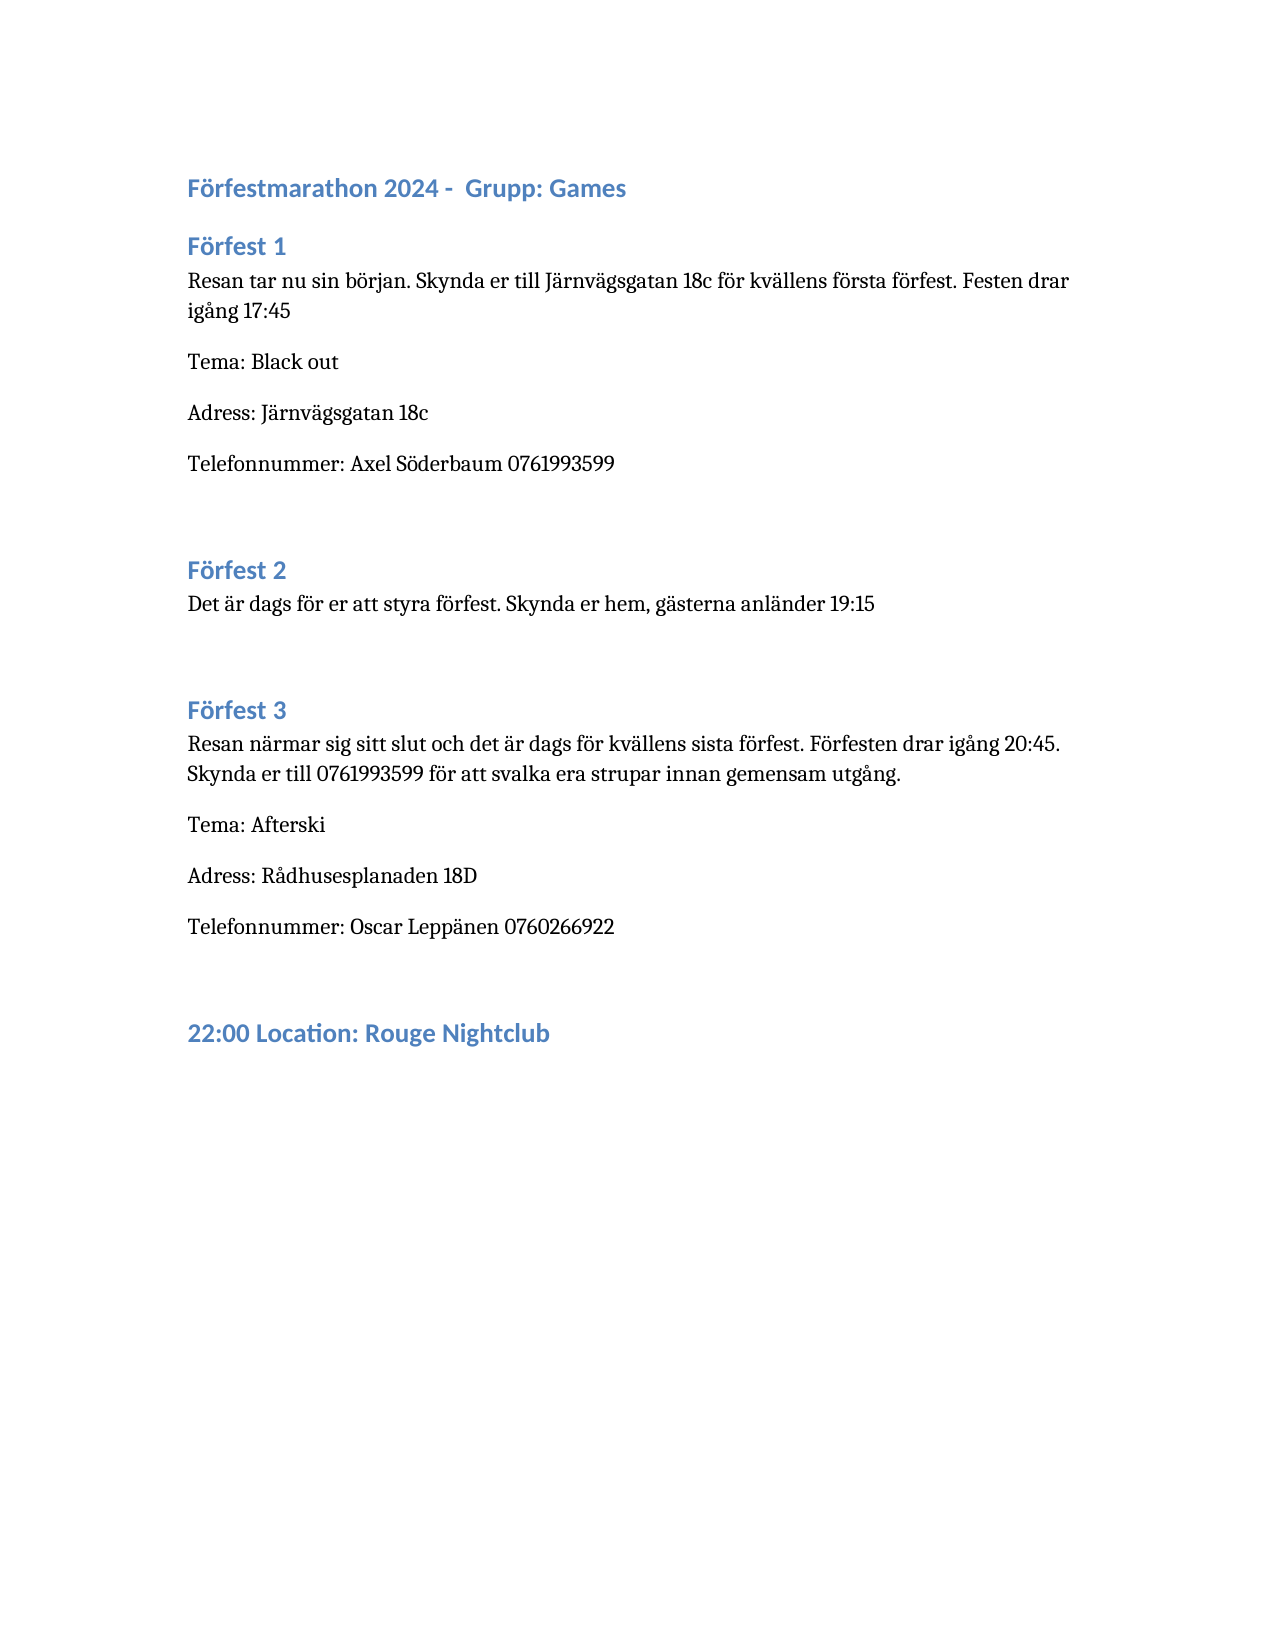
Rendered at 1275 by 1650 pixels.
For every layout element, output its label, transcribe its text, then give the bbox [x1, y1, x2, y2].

text Adress: Järnvägsgatan 18c [187, 400, 1087, 426]
text Adress: Rådhusesplanaden 18D [187, 863, 1087, 889]
text Resan tar nu sin början. Skynda er till Järnvägsgatan 18c för kvällens första förfest. Festen drar igång 17:45 [187, 267, 1087, 324]
text Telefonnummer: Axel Söderbaum 0761993599 [187, 451, 1087, 477]
text Tema: Afterski [187, 812, 1087, 838]
subtitle Förfest 1 [187, 229, 1087, 263]
text Telefonnummer: Oscar Leppänen 0760266922 [187, 914, 1087, 941]
subtitle Förfest 3 [187, 693, 1087, 726]
subtitle Förfestmarathon 2024 - Grupp: Games [187, 171, 1087, 204]
subtitle Förfest 2 [187, 553, 1087, 586]
text Det är dags för er att styra förfest. Skynda er hem, gästerna anländer 19:15 [187, 591, 1087, 617]
subtitle 22:00 Location: Rouge Nightclub [187, 1016, 1087, 1049]
text Tema: Black out [187, 349, 1087, 375]
text Resan närmar sig sitt slut och det är dags för kvällens sista förfest. Förfesten drar igång 20:45. Skynda er till 0761993599 för att svalka era strupar innan gemensam utgång. [187, 731, 1087, 787]
